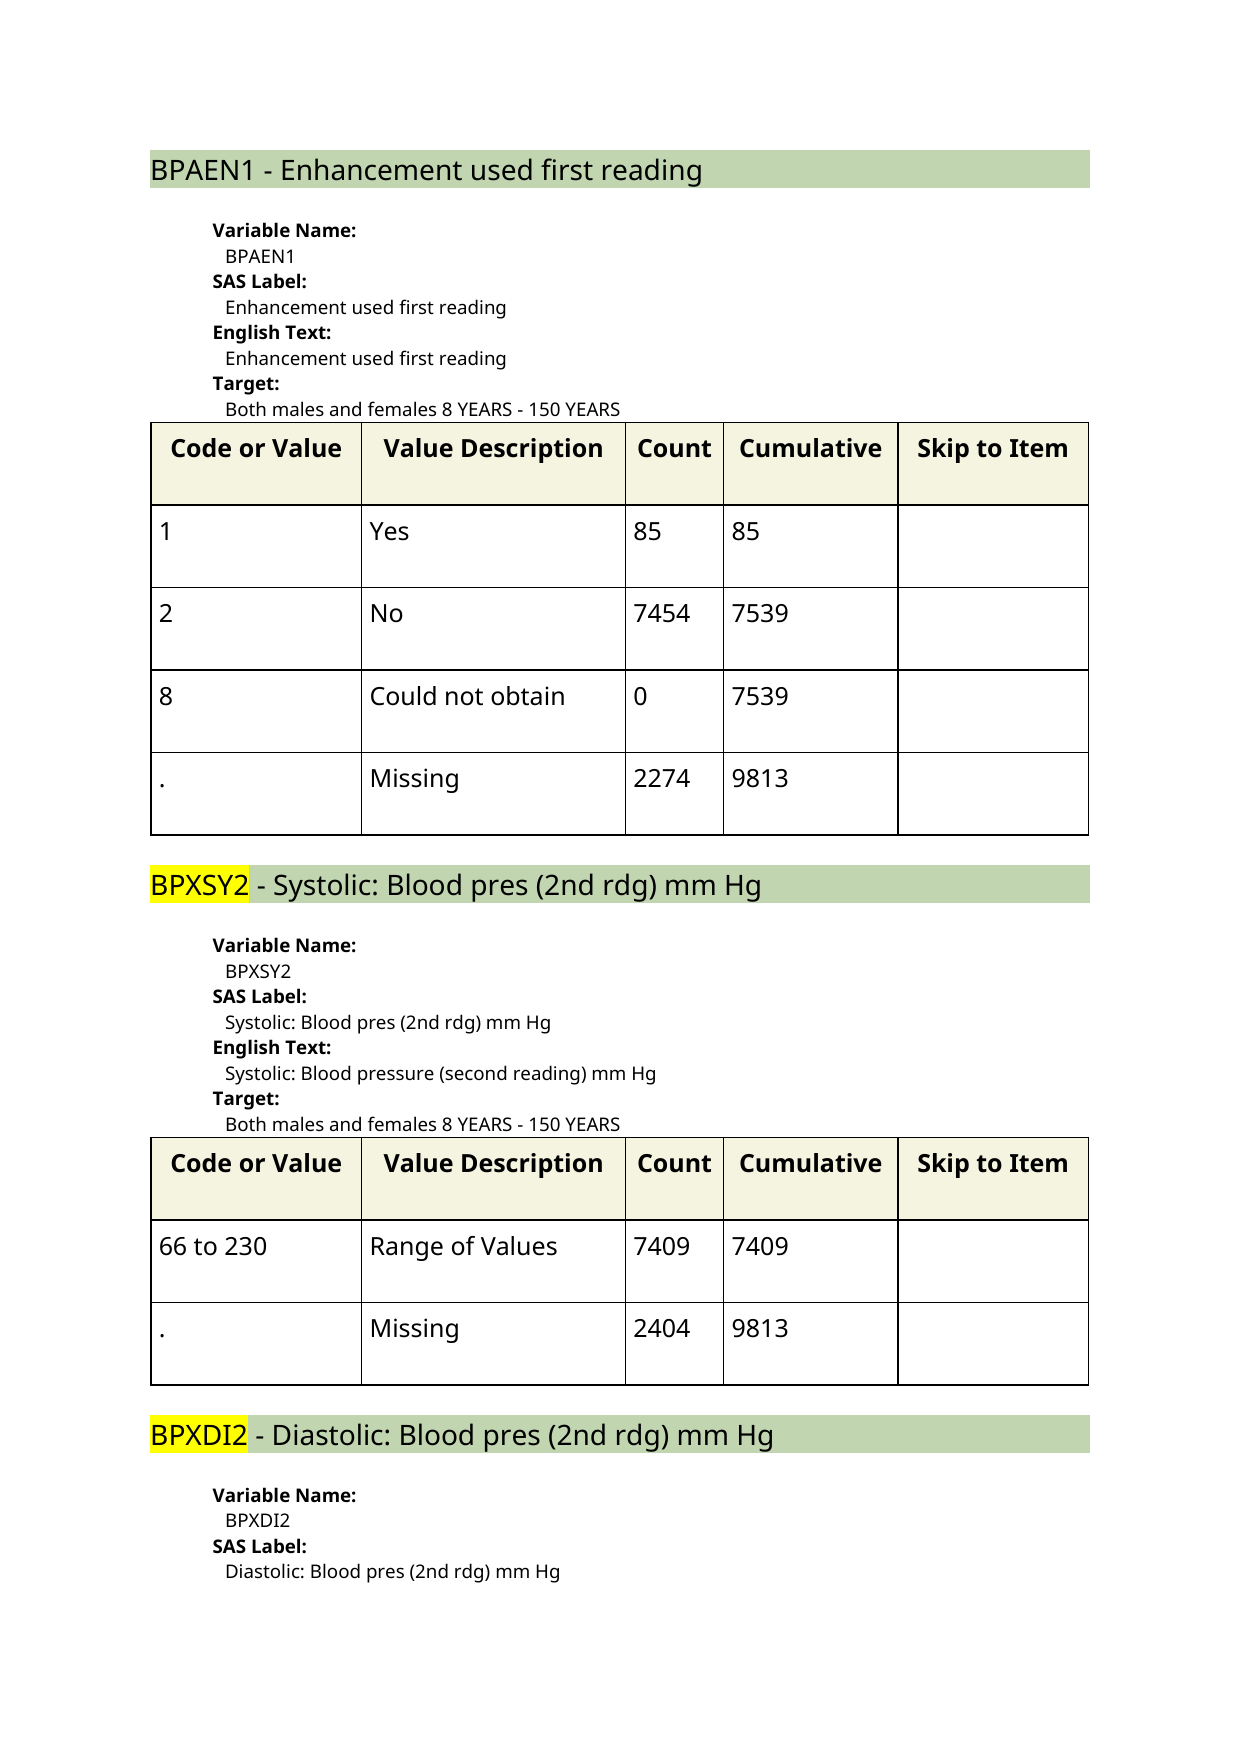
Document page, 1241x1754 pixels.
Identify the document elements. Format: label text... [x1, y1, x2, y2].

table_header Count [626, 423, 723, 504]
text Target: [212, 1086, 1090, 1111]
text Target: [212, 371, 1090, 396]
table_cell Yes [362, 506, 625, 587]
table_cell 1 [152, 506, 361, 587]
table_cell No [362, 588, 625, 669]
table_cell 2 [152, 588, 361, 669]
text Diastolic: Blood pres (2nd rdg) mm Hg [225, 1559, 1090, 1584]
text Variable Name: [212, 217, 1090, 243]
table_cell 85 [724, 506, 897, 587]
table_cell [899, 588, 1088, 669]
table_cell 0 [626, 671, 723, 752]
table_cell [899, 753, 1088, 834]
text SAS Label: [212, 268, 1090, 294]
table_header Skip to Item [899, 423, 1088, 504]
table_cell 7539 [724, 671, 897, 752]
table_cell Could not obtain [362, 671, 625, 752]
table_cell 9813 [724, 1303, 897, 1384]
text BPXSY2 - Systolic: Blood pres (2nd rdg) mm Hg [249, 865, 1090, 903]
text Enhancement used first reading [225, 345, 1090, 371]
table_cell [899, 1303, 1088, 1384]
text BPXDI2 - Diastolic: Blood pres (2nd rdg) mm Hg [248, 1415, 1090, 1453]
text Both males and females 8 YEARS - 150 YEARS [225, 1111, 1090, 1137]
table_cell 7409 [724, 1221, 897, 1302]
table_header Value Description [362, 423, 625, 504]
text Systolic: Blood pressure (second reading) mm Hg [225, 1060, 1090, 1086]
table_cell 66 to 230 [152, 1221, 361, 1302]
table_header Cumulative [724, 1138, 897, 1219]
table_header Code or Value [152, 1138, 361, 1219]
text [225, 396, 1090, 422]
table_cell 9813 [724, 753, 897, 834]
table_cell 2274 [626, 753, 723, 834]
table_header Value Description [362, 1138, 625, 1219]
text English Text: [212, 319, 1090, 345]
table_cell 85 [626, 506, 723, 587]
table_cell Missing [362, 1303, 625, 1384]
table_header Code or Value [152, 423, 361, 504]
text Variable Name: [212, 1482, 1090, 1508]
table_cell [899, 506, 1088, 587]
table_header Skip to Item [899, 1138, 1088, 1219]
table_cell . [152, 1303, 361, 1384]
table_cell [899, 671, 1088, 752]
text Enhancement used first reading [225, 294, 1090, 319]
text Variable Name: [212, 932, 1090, 958]
table_cell 8 [152, 671, 361, 752]
text BPAEN1 - Enhancement used first reading [150, 150, 1090, 188]
table_cell Missing [362, 753, 625, 834]
table_cell [899, 1221, 1088, 1302]
text Systolic: Blood pres (2nd rdg) mm Hg [225, 1009, 1090, 1034]
table_cell Range of Values [362, 1221, 625, 1302]
table_cell . [152, 753, 361, 834]
text BPXDI2 [225, 1508, 1090, 1533]
text SAS Label: [212, 1533, 1090, 1559]
table_header Count [626, 1138, 723, 1219]
table_header Cumulative [724, 423, 897, 504]
text BPAEN1 [225, 243, 1090, 268]
text BPXSY2 [225, 958, 1090, 983]
text English Text: [212, 1034, 1090, 1060]
table_cell 7409 [626, 1221, 723, 1302]
text SAS Label: [212, 983, 1090, 1009]
table_cell 7454 [626, 588, 723, 669]
table_cell 2404 [626, 1303, 723, 1384]
table_cell 7539 [724, 588, 897, 669]
